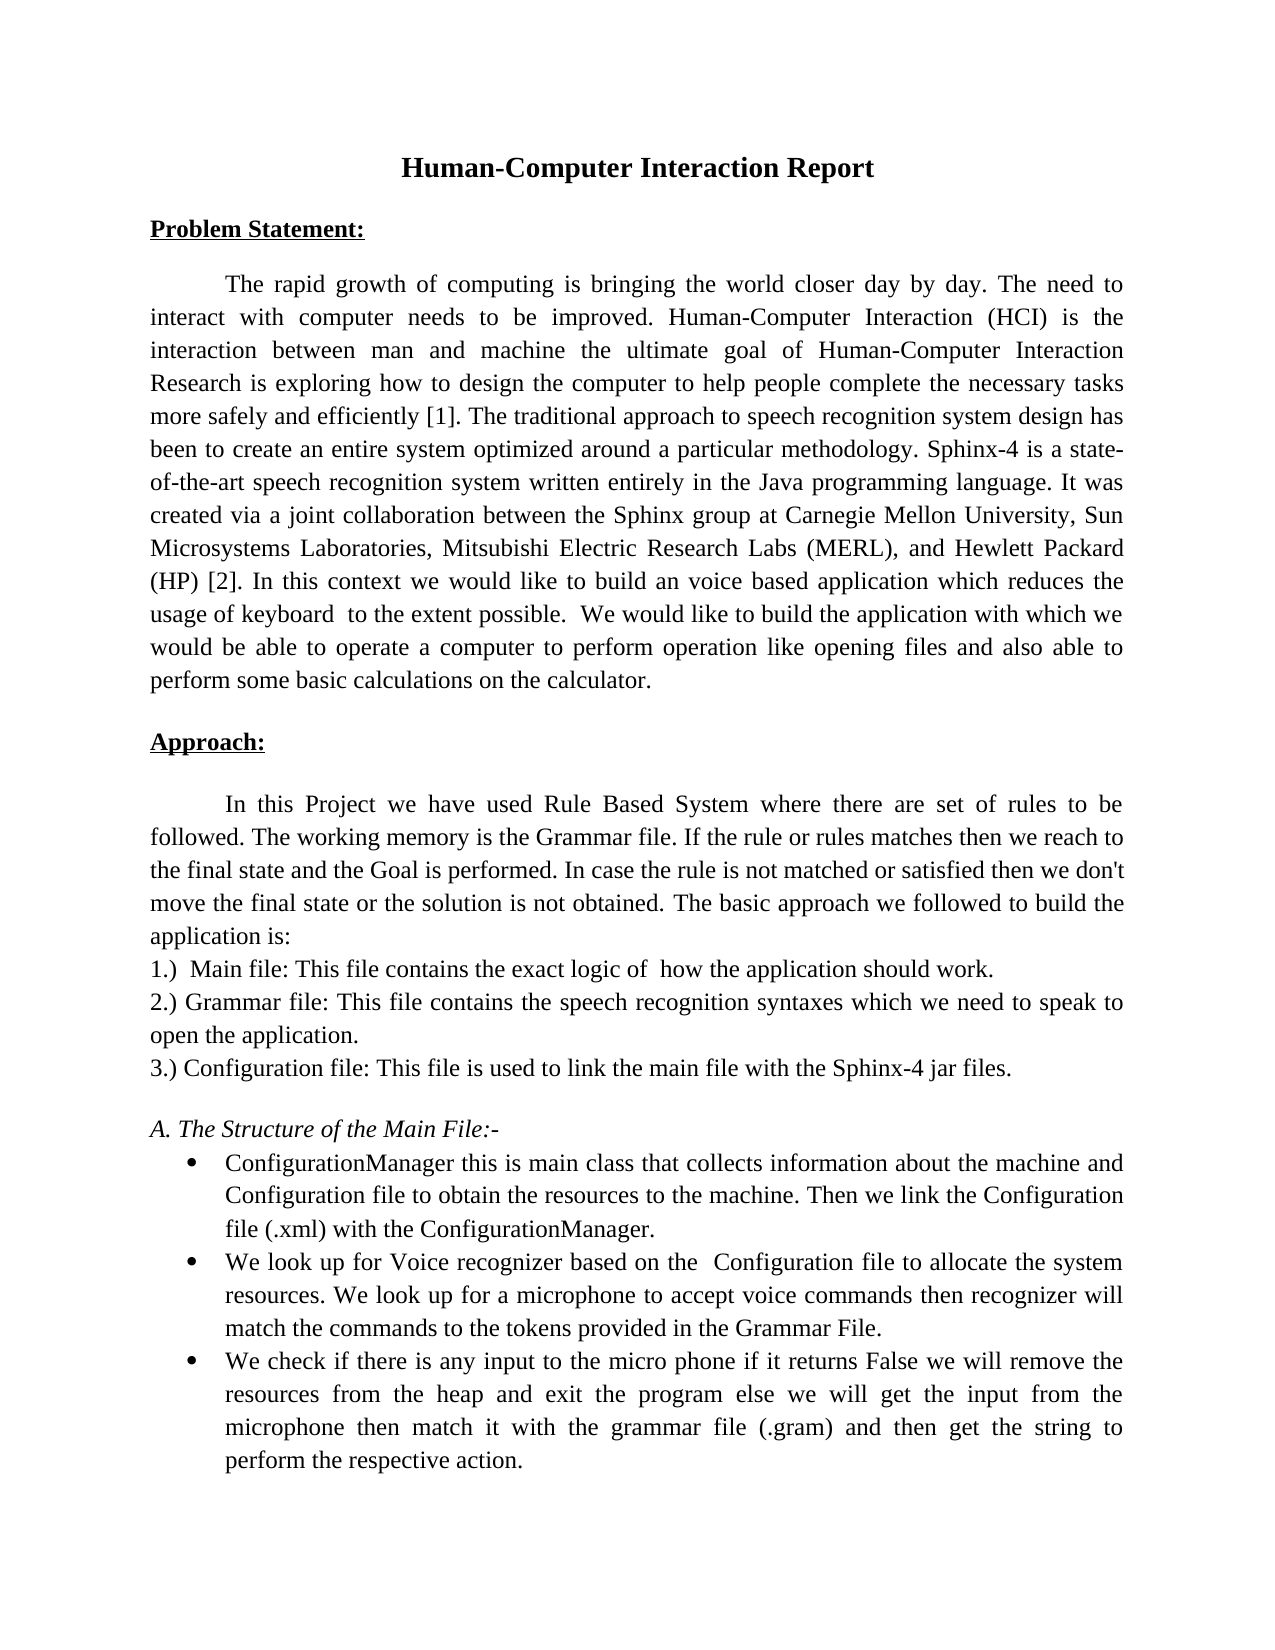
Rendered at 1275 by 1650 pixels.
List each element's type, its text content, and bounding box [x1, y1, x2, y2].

text Approach: [150, 727, 1125, 756]
text Problem Statement: [150, 214, 1125, 242]
list We look up for Voice recognizer based on the Configuration file to allocate the system resources. We look up for a microphone to accept voice commands then recognizer will match the commands to the tokens provided in the Grammar File. [187, 1247, 1125, 1341]
text In this Project we have used Rule Based System where there are set of rules to be followed. The working memory is the Grammar file. If the rule or rules matches then we reach to the final state and the Goal is performed. In case the rule is not matched or satisfied then we don't move the final state or the solution is not obtained. The basic approach we followed to build the application is: [150, 789, 1125, 949]
text 3.) Configuration file: This file is used to link the main file with the Sphinx-4 jar files. [150, 1053, 1125, 1082]
text 1.) Main file: This file contains the exact logic of how the application should work. [150, 954, 1125, 982]
text Human-Computer Interaction Report [150, 150, 1125, 183]
text 2.) Grammar file: This file contains the speech recognition syntaxes which we need to speak to open the application. [150, 987, 1125, 1048]
text A. The Structure of the Main File:- [150, 1114, 1125, 1143]
list ConfigurationManager this is main class that collects information about the machine and Configuration file to obtain the resources to the machine. Then we link the Configuration file (.xml) with the ConfigurationManager. [187, 1148, 1125, 1242]
text The rapid growth of computing is bringing the world closer day by day. The need to interact with computer needs to be improved. Human-Computer Interaction (HCI) is the interaction between man and machine the ultimate goal of Human-Computer Interaction Research is exploring how to design the computer to help people complete the necessary tasks more safely and efficiently [1]. The traditional approach to speech recognition system design has been to create an entire system optimized around a particular methodology. Sphinx-4 is a state-of-the-art speech recognition system written entirely in the Java programming language. It was created via a joint collaboration between the Sphinx group at Carnegie Mellon University, Sun Microsystems Laboratories, Mitsubishi Electric Research Labs (MERL), and Hewlett Packard (HP) [2]. In this context we would like to build an voice based application which reduces the usage of keyboard to the extent possible. We would like to build the application with which we would be able to operate a computer to perform operation like opening files and also able to perform some basic calculations on the calculator. [150, 269, 1125, 694]
list We check if there is any input to the micro phone if it returns False we will remove the resources from the heap and exit the program else we will get the input from the microphone then match it with the grammar file (.gram) and then get the string to perform the respective action. [187, 1346, 1125, 1473]
